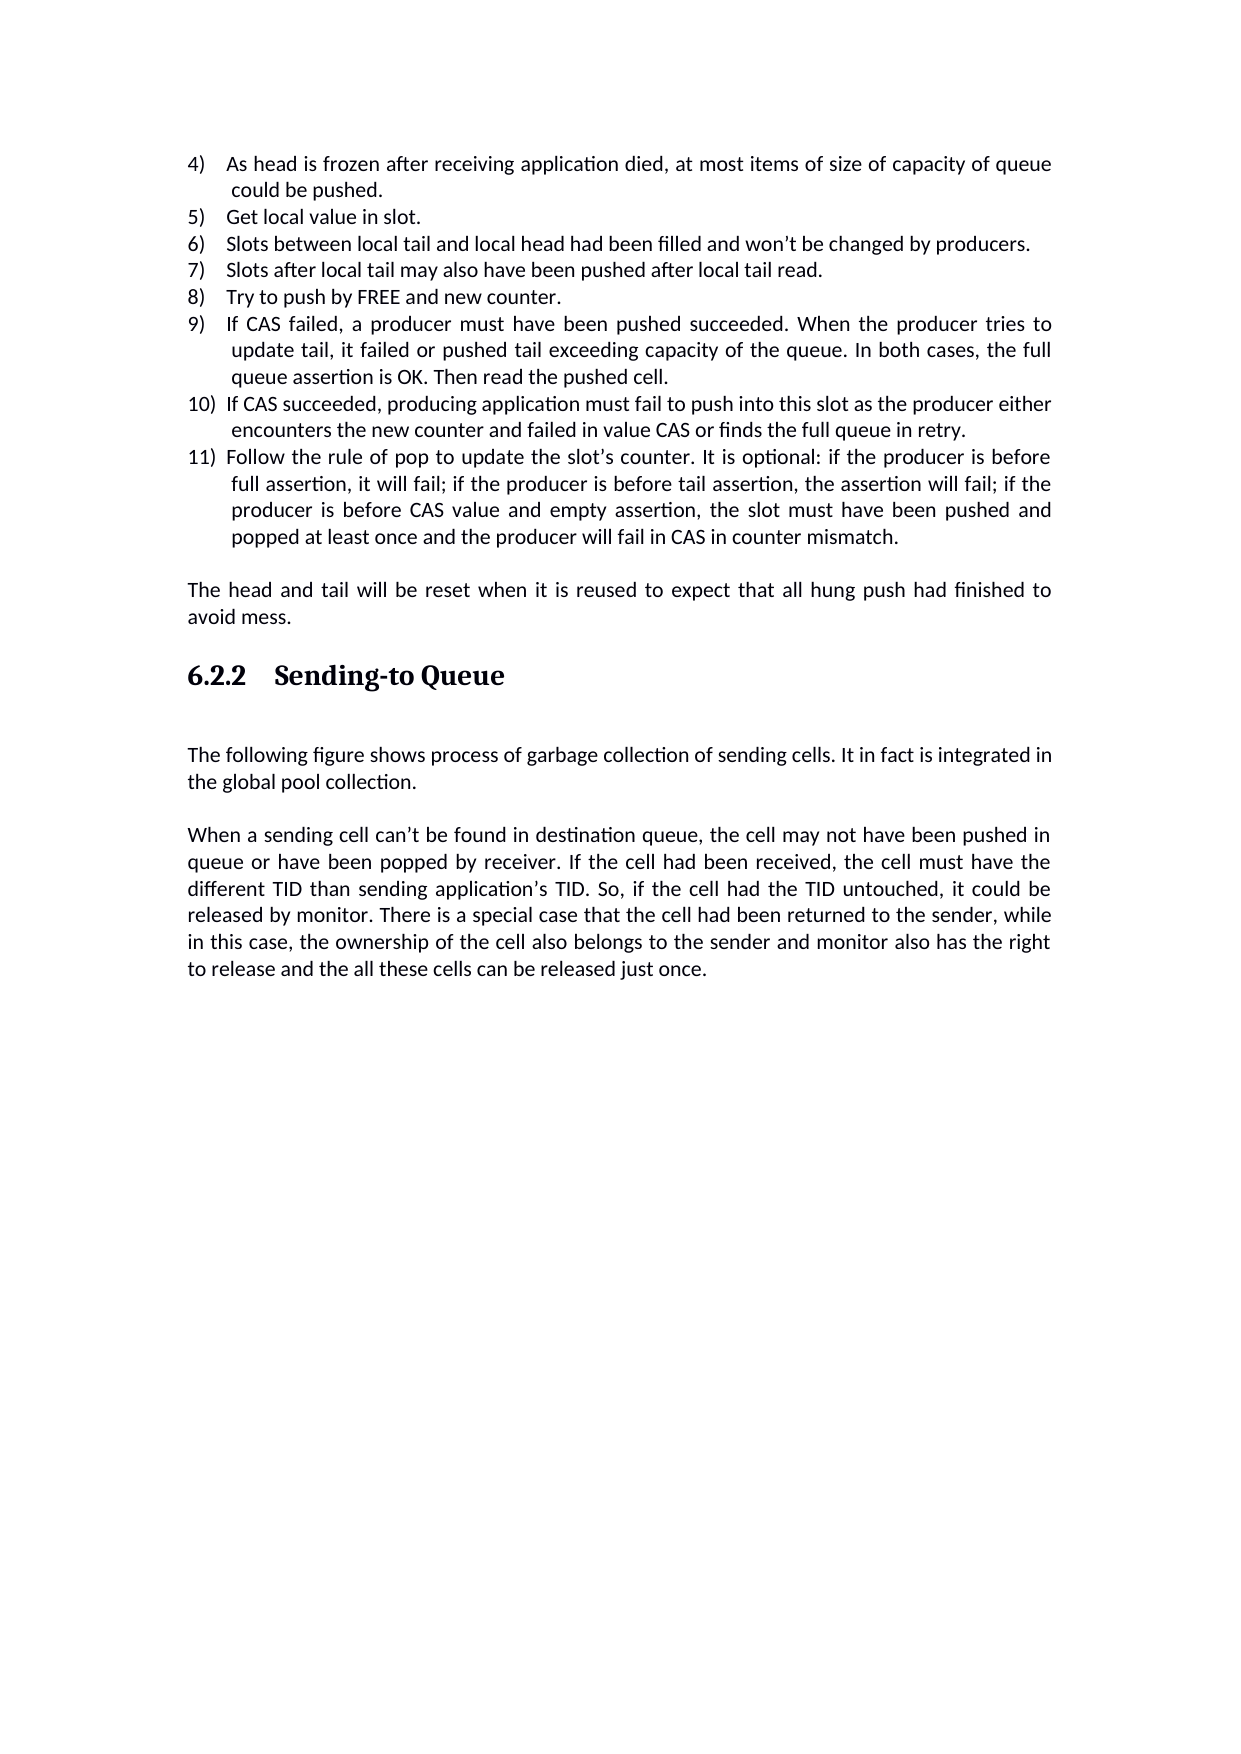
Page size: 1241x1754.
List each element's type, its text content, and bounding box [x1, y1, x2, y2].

list Slots between local tail and local head had been filled and won’t be changed by producers. [187, 230, 1053, 257]
subtitle 6.2.2 Sending-to Queue [187, 659, 1053, 693]
list Follow the rule of pop to update the slot’s counter. It is optional: if the producer is before full assertion, it will fail; if the producer is before tail assertion, the assertion will fail; if the producer is before CAS value and empty assertion, the slot must have been pushed and popped at least once and the producer will fail in CAS in counter mismatch. [187, 443, 1053, 550]
list The following figure shows process of garbage collection of sending cells. It in fact is integrated in the global pool collection. [187, 742, 1053, 795]
list If CAS succeeded, producing application must fail to push into this slot as the producer either encounters the new counter and failed in value CAS or finds the full queue in retry. [187, 390, 1053, 443]
list Slots after local tail may also have been pushed after local tail read. [187, 257, 1053, 283]
text The head and tail will be reset when it is reused to expect that all hung push had finished to avoid mess. [187, 577, 1053, 630]
list Try to push by FREE and new counter. [187, 283, 1053, 310]
list As head is frozen after receiving application died, at most items of size of capacity of queue could be pushed. [187, 150, 1053, 203]
list If CAS failed, a producer must have been pushed succeeded. When the producer tries to update tail, it failed or pushed tail exceeding capacity of the queue. In both cases, the full queue assertion is OK. Then read the pushed cell. [187, 310, 1053, 390]
list When a sending cell can’t be found in destination queue, the cell may not have been pushed in queue or have been popped by receiver. If the cell had been received, the cell must have the different TID than sending application’s TID. So, if the cell had the TID untouched, it could be released by monitor. There is a special case that the cell had been returned to the sender, while in this case, the ownership of the cell also belongs to the sender and monitor also has the right to release and the all these cells can be released just once. [187, 822, 1053, 982]
list Get local value in slot. [187, 203, 1053, 230]
